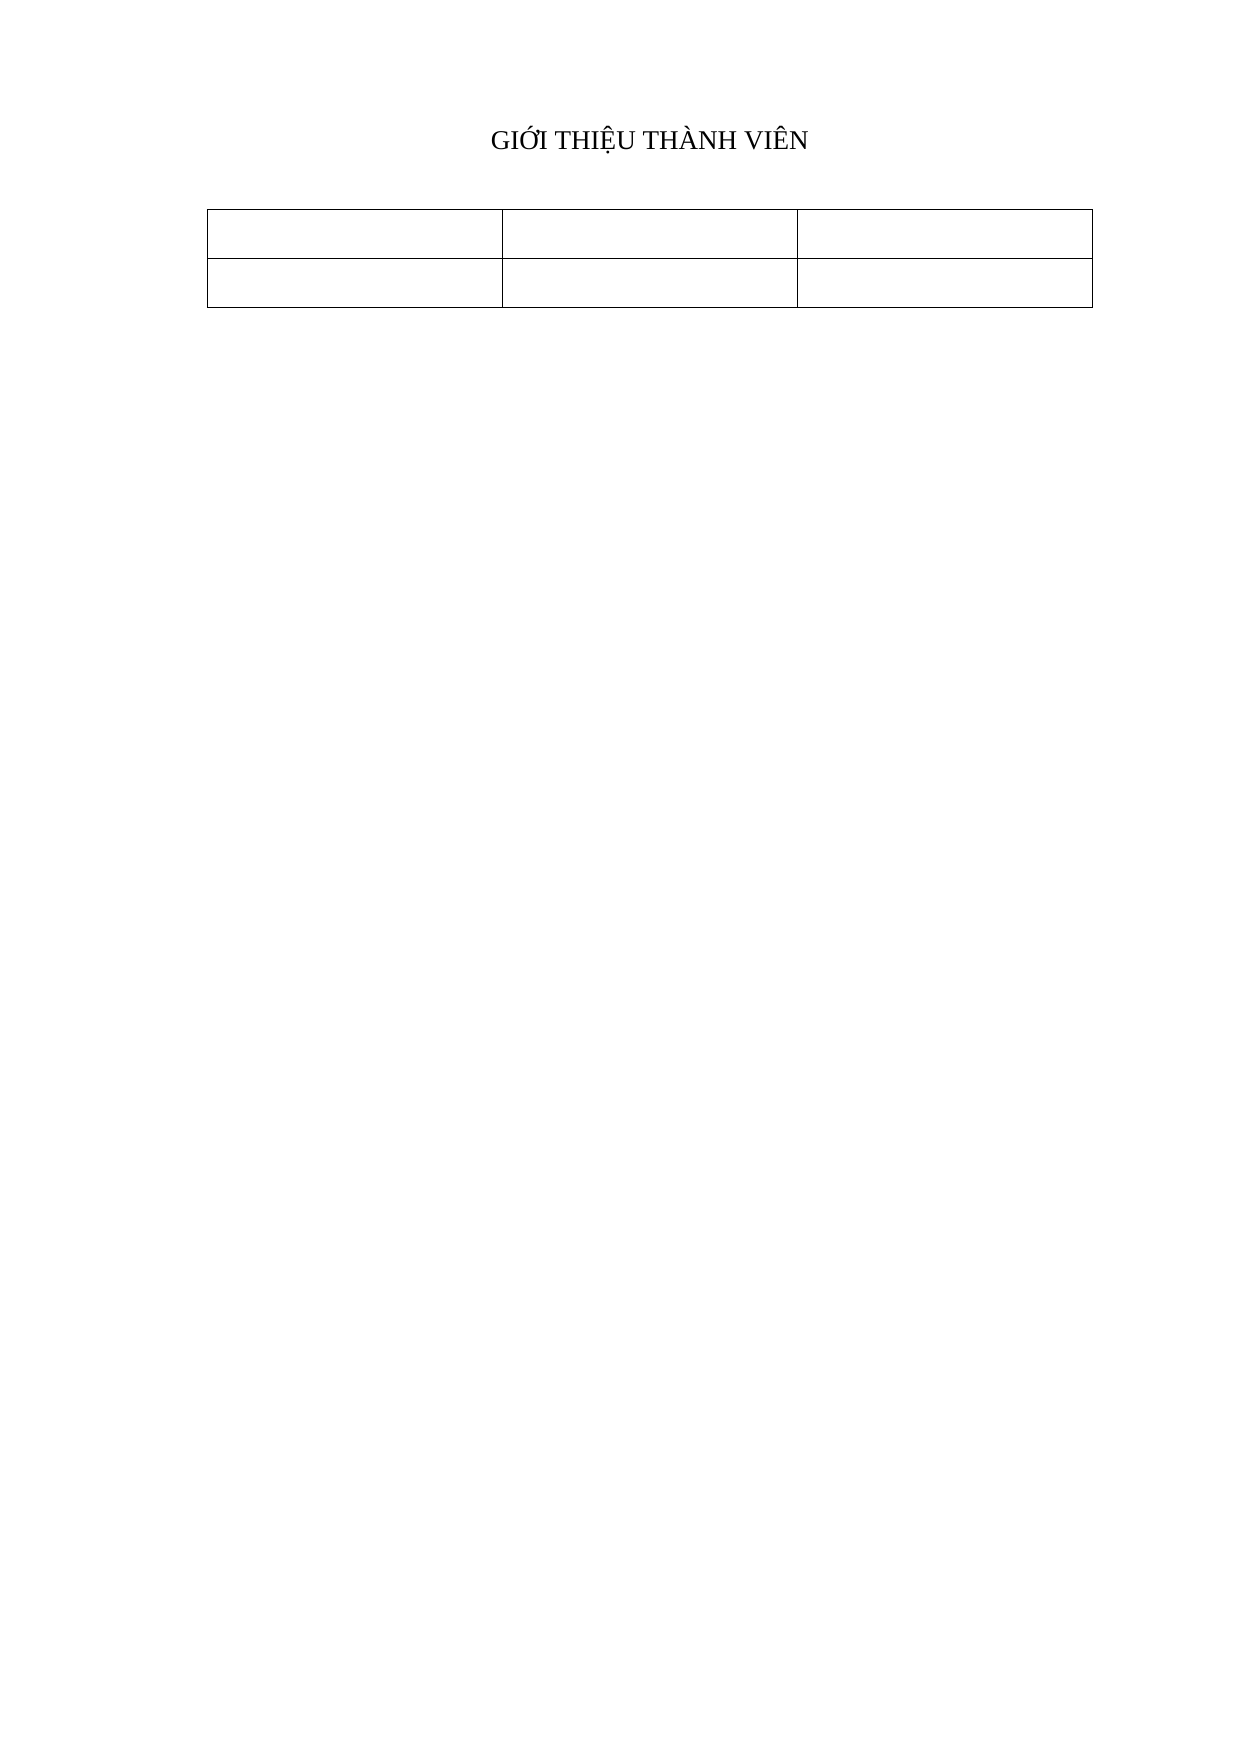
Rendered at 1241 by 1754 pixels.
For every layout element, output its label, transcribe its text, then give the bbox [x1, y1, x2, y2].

table_header [798, 210, 1092, 258]
table_cell [798, 259, 1092, 307]
text GIỚI THIỆU THÀNH VIÊN [207, 124, 1092, 156]
table_cell [503, 259, 797, 307]
table_header [503, 210, 797, 258]
table_cell [208, 259, 502, 307]
table_header [208, 210, 502, 258]
